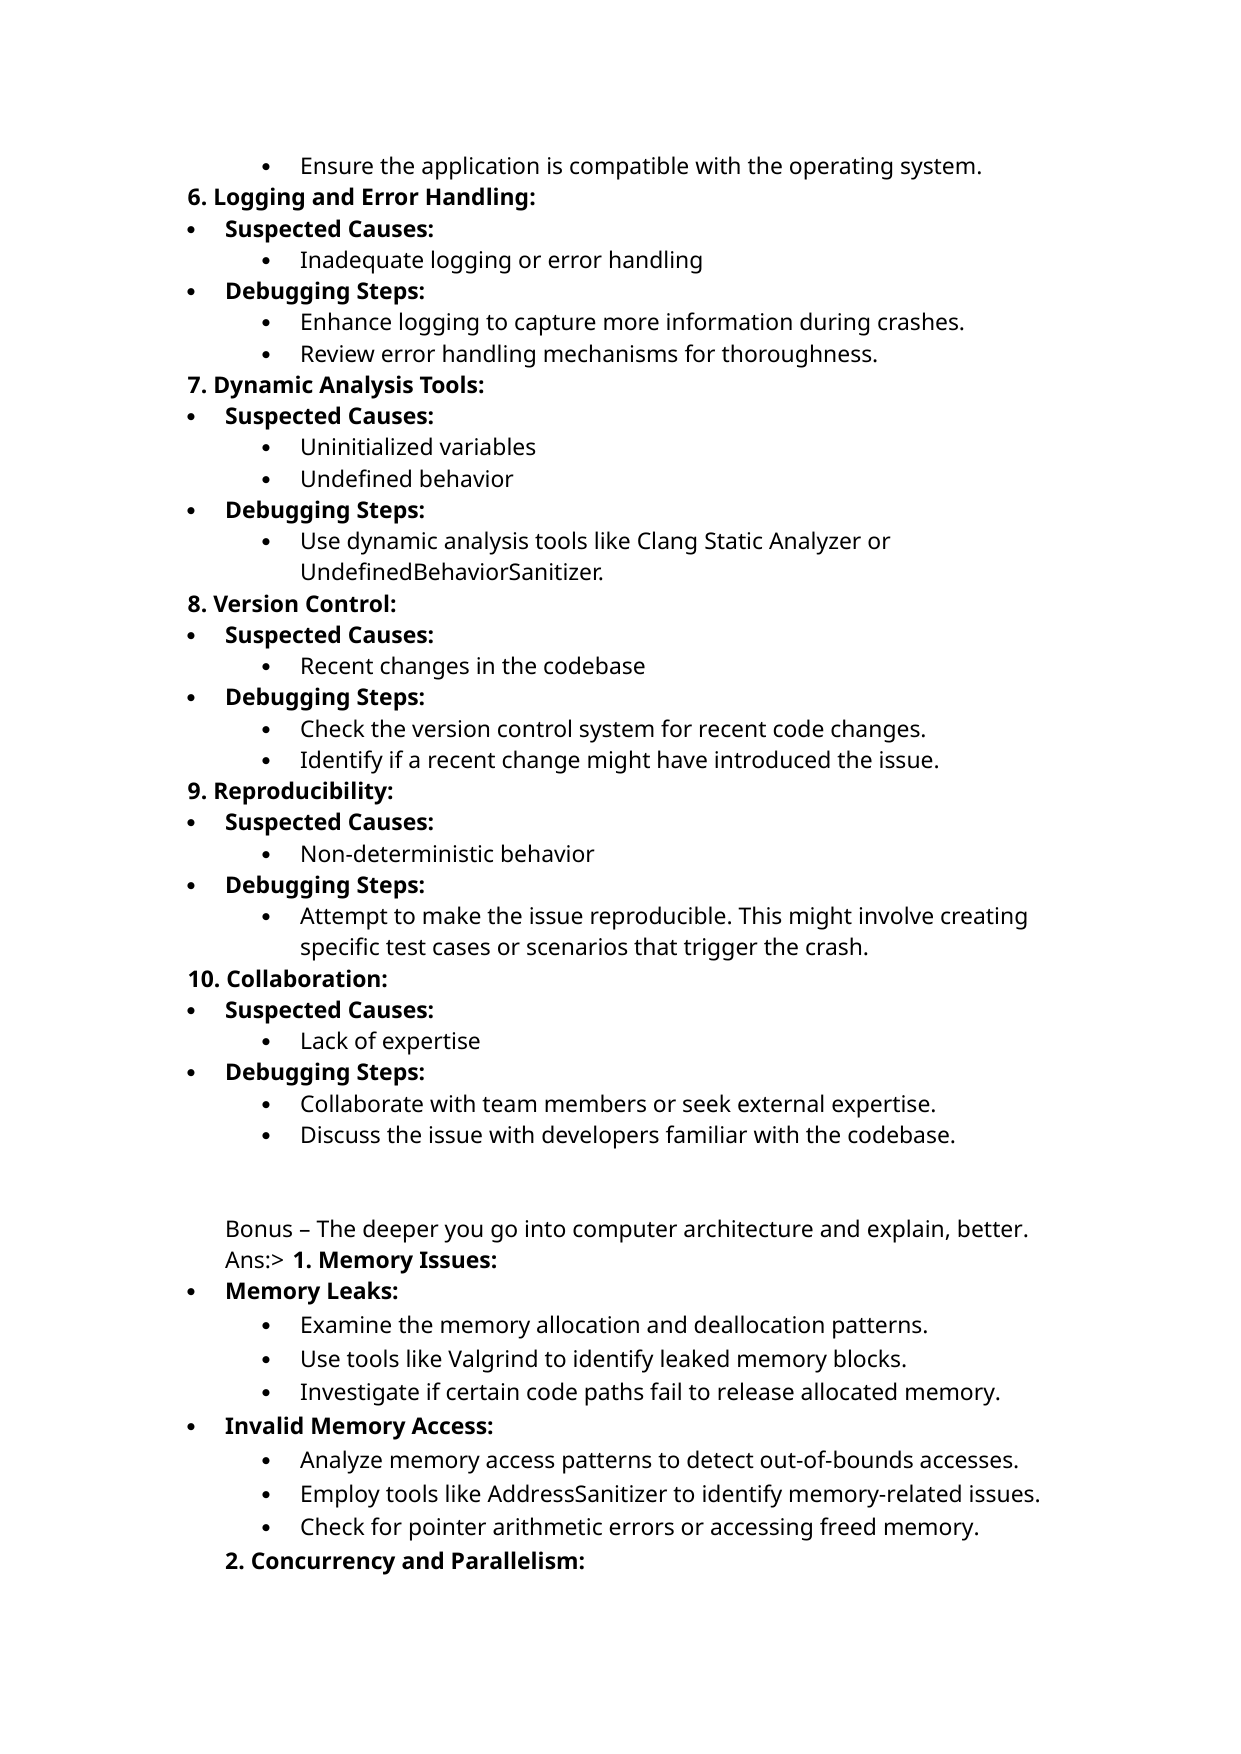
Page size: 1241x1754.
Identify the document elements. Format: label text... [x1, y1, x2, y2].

list Check for pointer arithmetic errors or accessing freed memory. [262, 1511, 1090, 1542]
list Undefined behavior [262, 462, 1090, 494]
list Suspected Causes: [187, 806, 1090, 837]
list Enhance logging to capture more information during crashes. [262, 306, 1090, 337]
text 8. Version Control: [187, 587, 1090, 619]
list Debugging Steps: [187, 494, 1090, 525]
list Lack of expertise [262, 1025, 1090, 1056]
list Suspected Causes: [187, 994, 1090, 1025]
list Discuss the issue with developers familiar with the codebase. [262, 1119, 1090, 1150]
list Ensure the application is compatible with the operating system. [262, 150, 1090, 181]
list Recent changes in the codebase [262, 650, 1090, 681]
list Use tools like Valgrind to identify leaked memory blocks. [262, 1342, 1090, 1374]
list Invalid Memory Access: [187, 1410, 1090, 1441]
list Suspected Causes: [187, 212, 1090, 244]
list Employ tools like AddressSanitizer to identify memory-related issues. [262, 1477, 1090, 1509]
list Debugging Steps: [187, 681, 1090, 712]
list Use dynamic analysis tools like Clang Static Analyzer or UndefinedBehaviorSanitizer. [262, 525, 1090, 587]
list Suspected Causes: [187, 400, 1090, 431]
list Ans:> 1. Memory Issues: [225, 1244, 1090, 1275]
list Debugging Steps: [187, 869, 1090, 900]
text 6. Logging and Error Handling: [187, 181, 1090, 212]
list Identify if a recent change might have introduced the issue. [262, 744, 1090, 775]
list Debugging Steps: [187, 275, 1090, 306]
list Memory Leaks: [187, 1275, 1090, 1306]
list Bonus – The deeper you go into computer architecture and explain, better. [225, 1212, 1090, 1244]
list Check the version control system for recent code changes. [262, 712, 1090, 744]
text 10. Collaboration: [187, 962, 1090, 994]
text 9. Reproducibility: [187, 775, 1090, 806]
list Review error handling mechanisms for thoroughness. [262, 337, 1090, 369]
list Suspected Causes: [187, 619, 1090, 650]
list Collaborate with team members or seek external expertise. [262, 1087, 1090, 1119]
list Uninitialized variables [262, 431, 1090, 462]
list Attempt to make the issue reproducible. This might involve creating specific test cases or scenarios that trigger the crash. [262, 900, 1090, 962]
text 7. Dynamic Analysis Tools: [187, 369, 1090, 400]
list Examine the memory allocation and deallocation patterns. [262, 1309, 1090, 1340]
list Debugging Steps: [187, 1056, 1090, 1087]
list 2. Concurrency and Parallelism: [225, 1545, 1090, 1576]
list Non-deterministic behavior [262, 837, 1090, 869]
list Investigate if certain code paths fail to release allocated memory. [262, 1376, 1090, 1407]
list Inadequate logging or error handling [262, 244, 1090, 275]
list Analyze memory access patterns to detect out-of-bounds accesses. [262, 1444, 1090, 1475]
